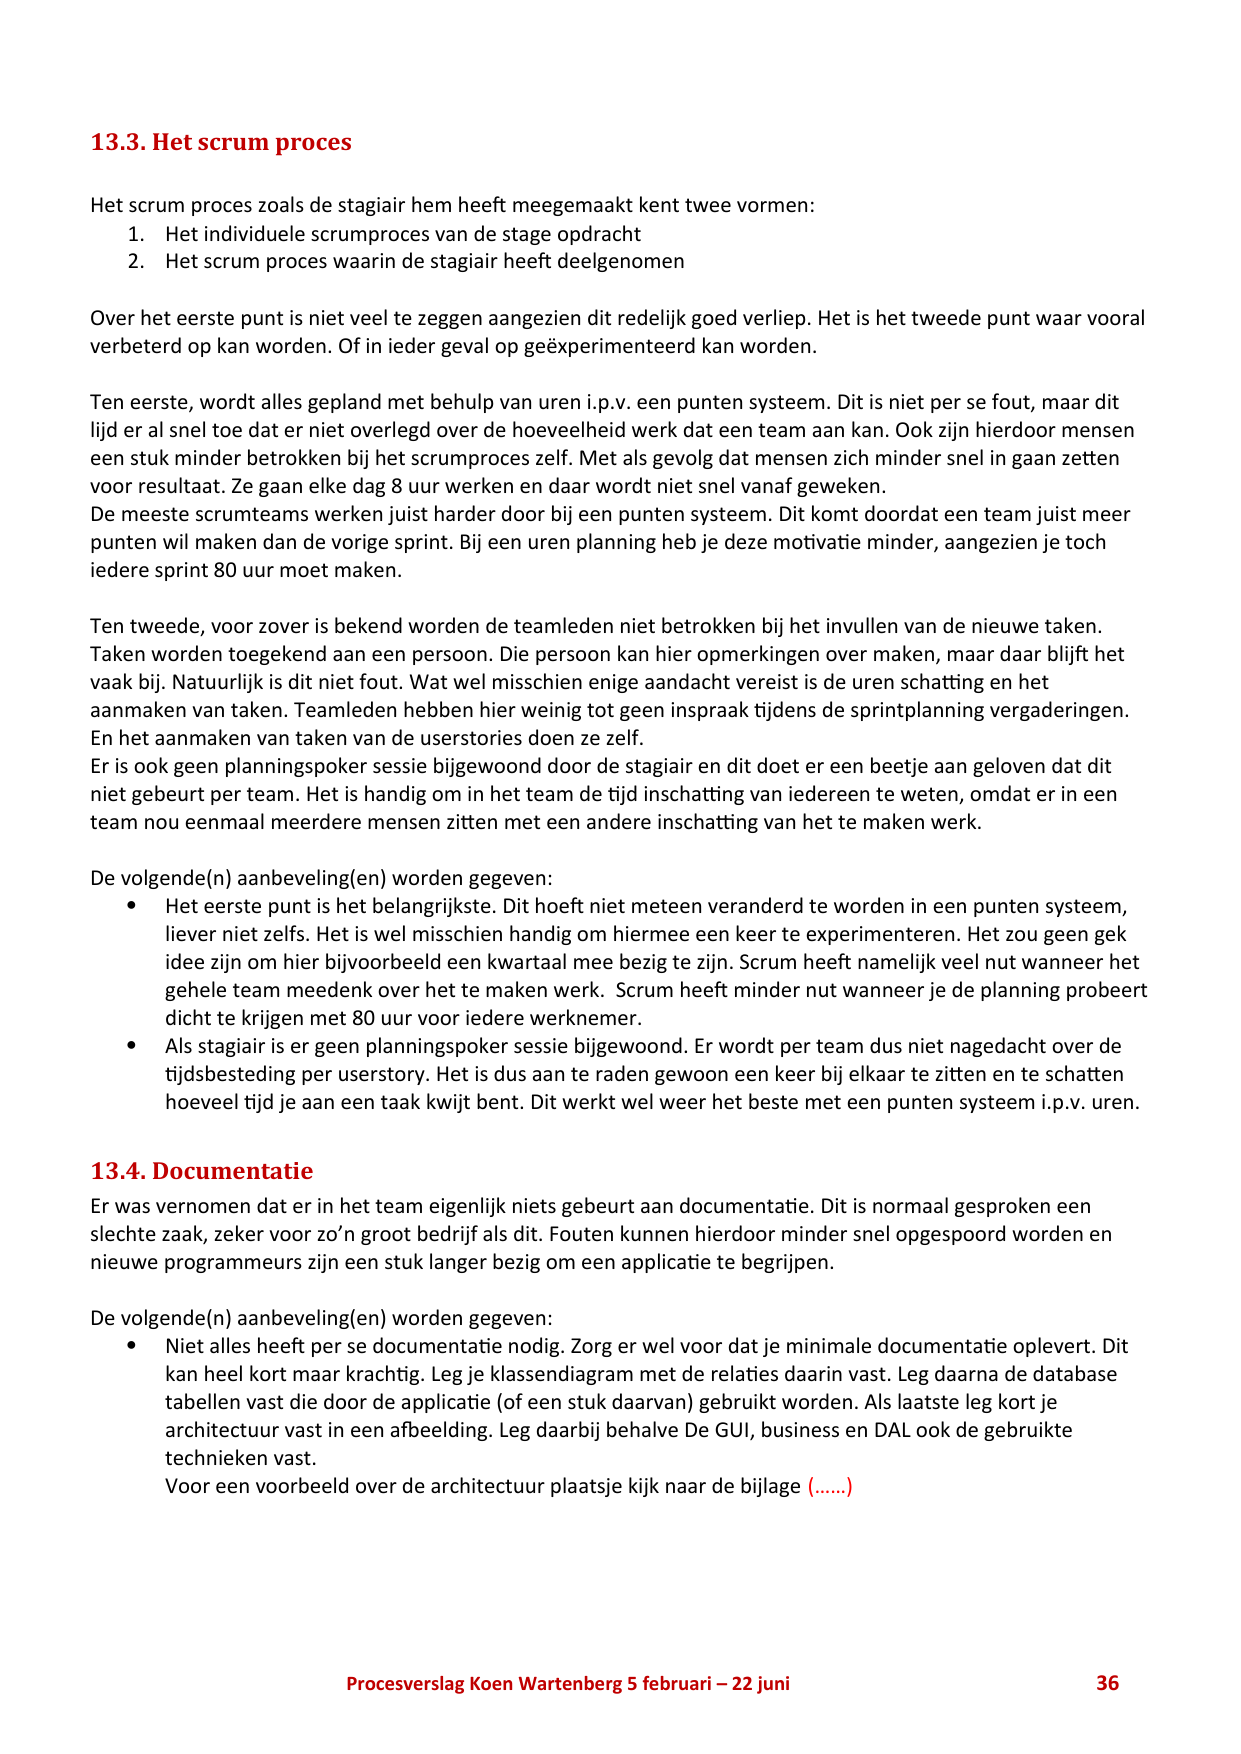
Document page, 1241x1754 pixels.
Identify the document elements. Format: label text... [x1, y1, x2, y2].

text De meeste scrumteams werken juist harder door bij een punten systeem. Dit komt doordat een team juist meer punten wil maken dan de vorige sprint. Bij een uren planning heb je deze motivatie minder, aangezien je toch iedere sprint 80 uur moet maken. [90, 499, 1150, 583]
list Niet alles heeft per se documentatie nodig. Zorg er wel voor dat je minimale documentatie oplevert. Dit kan heel kort maar krachtig. Leg je klassendiagram met de relaties daarin vast. Leg daarna de database tabellen vast die door de applicatie (of een stuk daarvan) gebruikt worden. Als laatste leg kort je architectuur vast in een afbeelding. Leg daarbij behalve De GUI, business en DAL ook de gebruikte technieken vast. [127, 1331, 1150, 1472]
list Het scrum proces waarin de stagiair heeft deelgenomen [127, 247, 1150, 275]
text De volgende(n) aanbeveling(en) worden gegeven: [90, 1303, 1150, 1331]
subtitle Het scrum proces [90, 127, 1150, 156]
subtitle Documentatie [90, 1156, 1150, 1185]
list Als stagiair is er geen planningspoker sessie bijgewoond. Er wordt per team dus niet nagedacht over de tijdsbesteding per userstory. Het is dus aan te raden gewoon een keer bij elkaar te zitten en te schatten hoeveel tijd je aan een taak kwijt bent. Dit werkt wel weer het beste met een punten systeem i.p.v. uren. [127, 1031, 1150, 1115]
list Voor een voorbeeld over de architectuur plaatsje kijk naar de bijlage (……) [165, 1472, 1150, 1499]
text Over het eerste punt is niet veel te zeggen aangezien dit redelijk goed verliep. Het is het tweede punt waar vooral verbeterd op kan worden. Of in ieder geval op geëxperimenteerd kan worden. [90, 303, 1150, 359]
text Er was vernomen dat er in het team eigenlijk niets gebeurt aan documentatie. Dit is normaal gesproken een slechte zaak, zeker voor zo’n groot bedrijf als dit. Fouten kunnen hierdoor minder snel opgespoord worden en nieuwe programmeurs zijn een stuk langer bezig om een applicatie te begrijpen. [90, 1191, 1150, 1275]
text Ten eerste, wordt alles gepland met behulp van uren i.p.v. een punten systeem. Dit is niet per se fout, maar dit lijd er al snel toe dat er niet overlegd over de hoeveelheid werk dat een team aan kan. Ook zijn hierdoor mensen een stuk minder betrokken bij het scrumproces zelf. Met als gevolg dat mensen zich minder snel in gaan zetten voor resultaat. Ze gaan elke dag 8 uur werken en daar wordt niet snel vanaf geweken. [90, 387, 1150, 499]
text De volgende(n) aanbeveling(en) worden gegeven: [90, 863, 1150, 891]
text Ten tweede, voor zover is bekend worden de teamleden niet betrokken bij het invullen van de nieuwe taken. Taken worden toegekend aan een persoon. Die persoon kan hier opmerkingen over maken, maar daar blijft het vaak bij. Natuurlijk is dit niet fout. Wat wel misschien enige aandacht vereist is de uren schatting en het aanmaken van taken. Teamleden hebben hier weinig tot geen inspraak tijdens de sprintplanning vergaderingen. En het aanmaken van taken van de userstories doen ze zelf. [90, 611, 1150, 751]
text Er is ook geen planningspoker sessie bijgewoond door de stagiair en dit doet er een beetje aan geloven dat dit niet gebeurt per team. Het is handig om in het team de tijd inschatting van iedereen te weten, omdat er in een team nou eenmaal meerdere mensen zitten met een andere inschatting van het te maken werk. [90, 751, 1150, 835]
list Het eerste punt is het belangrijkste. Dit hoeft niet meteen veranderd te worden in een punten systeem, liever niet zelfs. Het is wel misschien handig om hiermee een keer te experimenteren. Het zou geen gek idee zijn om hier bijvoorbeeld een kwartaal mee bezig te zijn. Scrum heeft namelijk veel nut wanneer het gehele team meedenk over het te maken werk. Scrum heeft minder nut wanneer je de planning probeert dicht te krijgen met 80 uur voor iedere werknemer. [127, 891, 1150, 1031]
text Het scrum proces zoals de stagiair hem heeft meegemaakt kent twee vormen: [90, 191, 1150, 219]
list Het individuele scrumproces van de stage opdracht [127, 219, 1150, 247]
